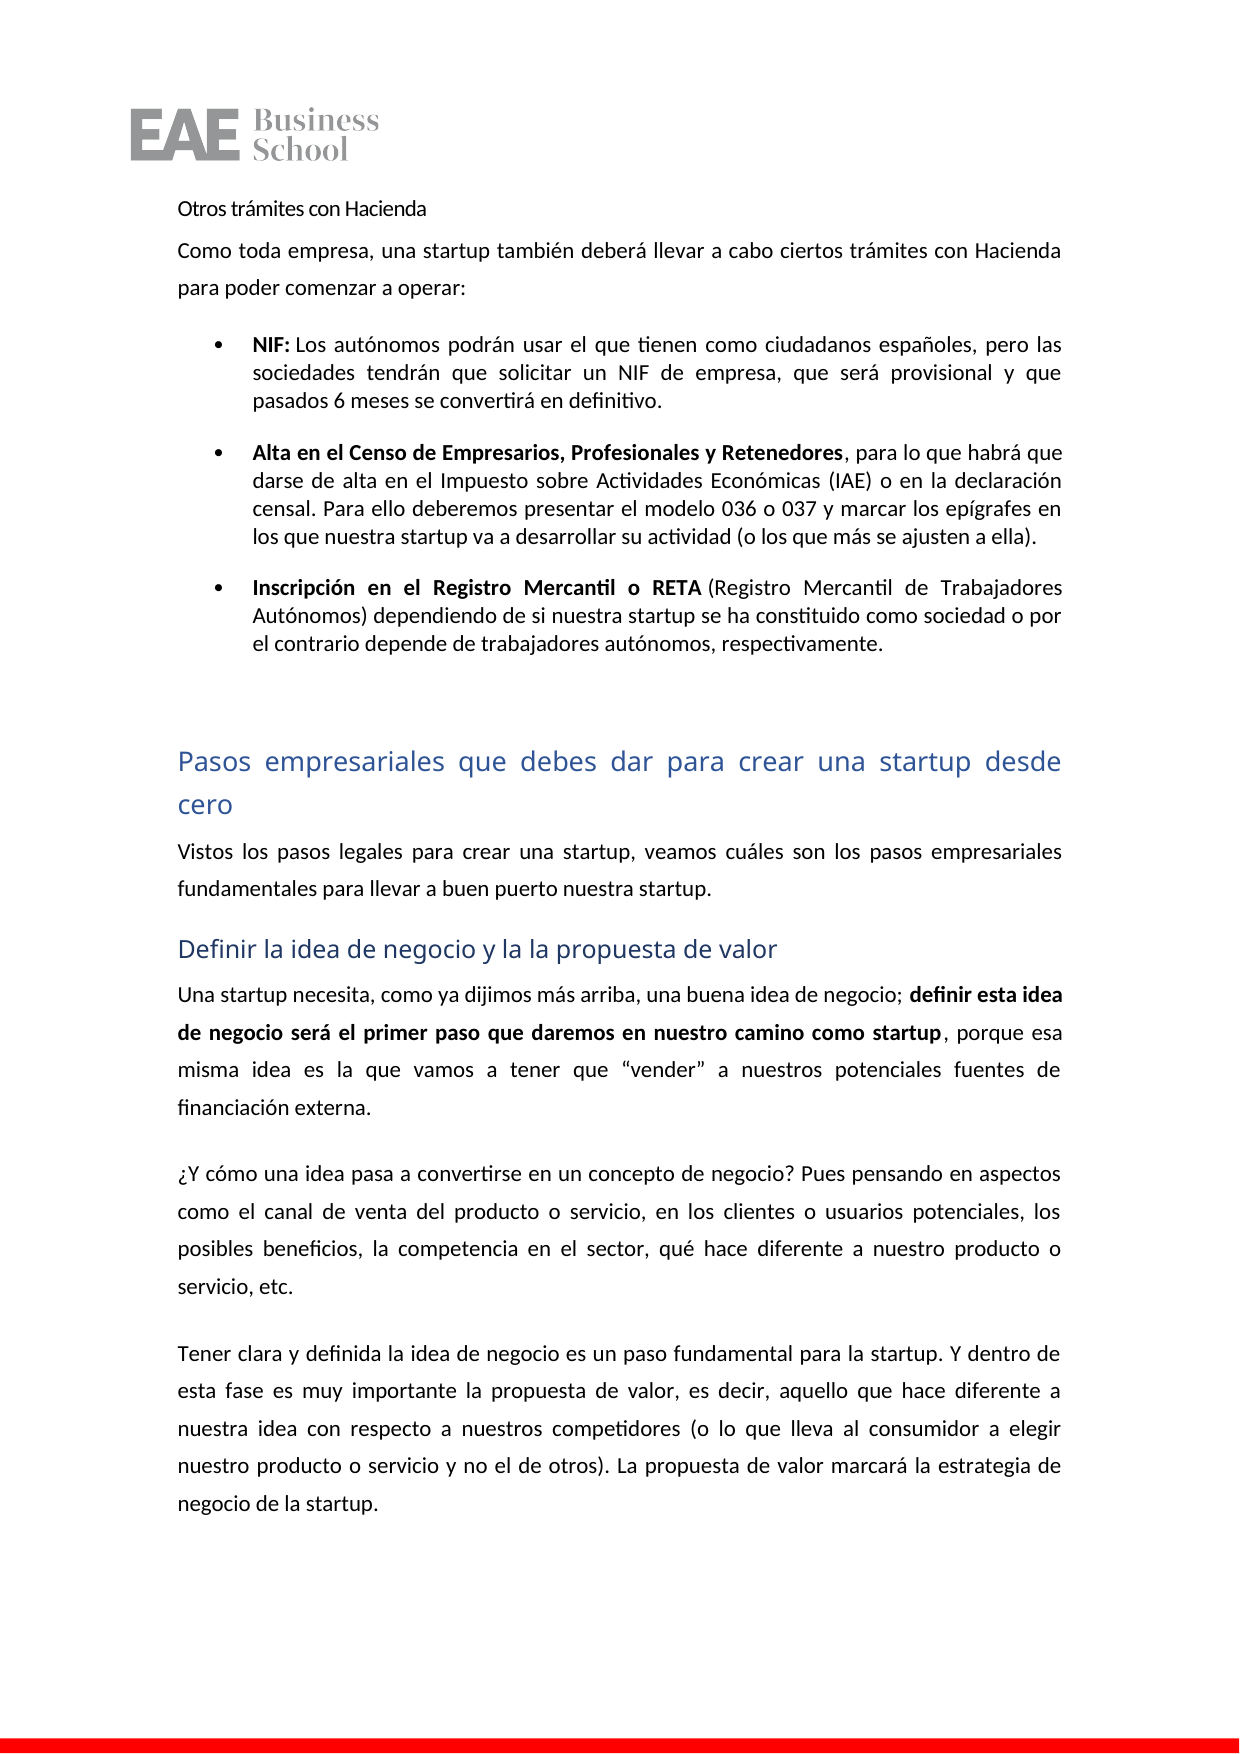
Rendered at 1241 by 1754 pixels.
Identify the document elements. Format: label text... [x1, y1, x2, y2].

subtitle Pasos empresariales que debes dar para crear una startup desde cero [177, 743, 1063, 822]
subtitle Otros trámites con Hacienda [177, 194, 1063, 222]
list NIF: Los autónomos podrán usar el que tienen como ciudadanos españoles, pero las sociedades tendrán que solicitar un NIF de empresa, que será provisional y que pasados 6 meses se convertirá en definitivo. [215, 331, 1063, 414]
subtitle Definir la idea de negocio y la la propuesta de valor [177, 932, 1063, 966]
list Inscripción en el Registro Mercantil o RETA (Registro Mercantil de Trabajadores Autónomos) dependiendo de si nuestra startup se ha constituido como sociedad o por el contrario depende de trabajadores autónomos, respectivamente. [215, 573, 1063, 658]
text Como toda empresa, una startup también deberá llevar a cabo ciertos trámites con Hacienda para poder comenzar a operar: [177, 226, 1063, 301]
text Vistos los pasos legales para crear una startup, veamos cuáles son los pasos empresariales fundamentales para llevar a buen puerto nuestra startup. [177, 828, 1063, 903]
picture [130, 107, 379, 161]
text Tener clara y definida la idea de negocio es un paso fundamental para la startup. Y dentro de esta fase es muy importante la propuesta de valor, es decir, aquello que hace diferente a nuestra idea con respecto a nuestros competidores (o lo que lleva al consumidor a elegir nuestro producto o servicio y no el de otros). La propuesta de valor marcará la estrategia de negocio de la startup. [177, 1329, 1063, 1517]
list Alta en el Censo de Empresarios, Profesionales y Retenedores, para lo que habrá que darse de alta en el Impuesto sobre Actividades Económicas (IAE) o en la declaración censal. Para ello deberemos presentar el modelo 036 o 037 y marcar los epígrafes en los que nuestra startup va a desarrollar su actividad (o los que más se ajusten a ella). [215, 438, 1063, 550]
text ¿Y cómo una idea pasa a convertirse en un concepto de negocio? Pues pensando en aspectos como el canal de venta del producto o servicio, en los clientes o usuarios potenciales, los posibles beneficios, la competencia en el sector, qué hace diferente a nuestro producto o servicio, etc. [177, 1150, 1063, 1300]
text Una startup necesita, como ya dijimos más arriba, una buena idea de negocio; definir esta idea de negocio será el primer paso que daremos en nuestro camino como startup, porque esa misma idea es la que vamos a tener que “vender” a nuestros potenciales fuentes de financiación externa. [177, 971, 1063, 1121]
